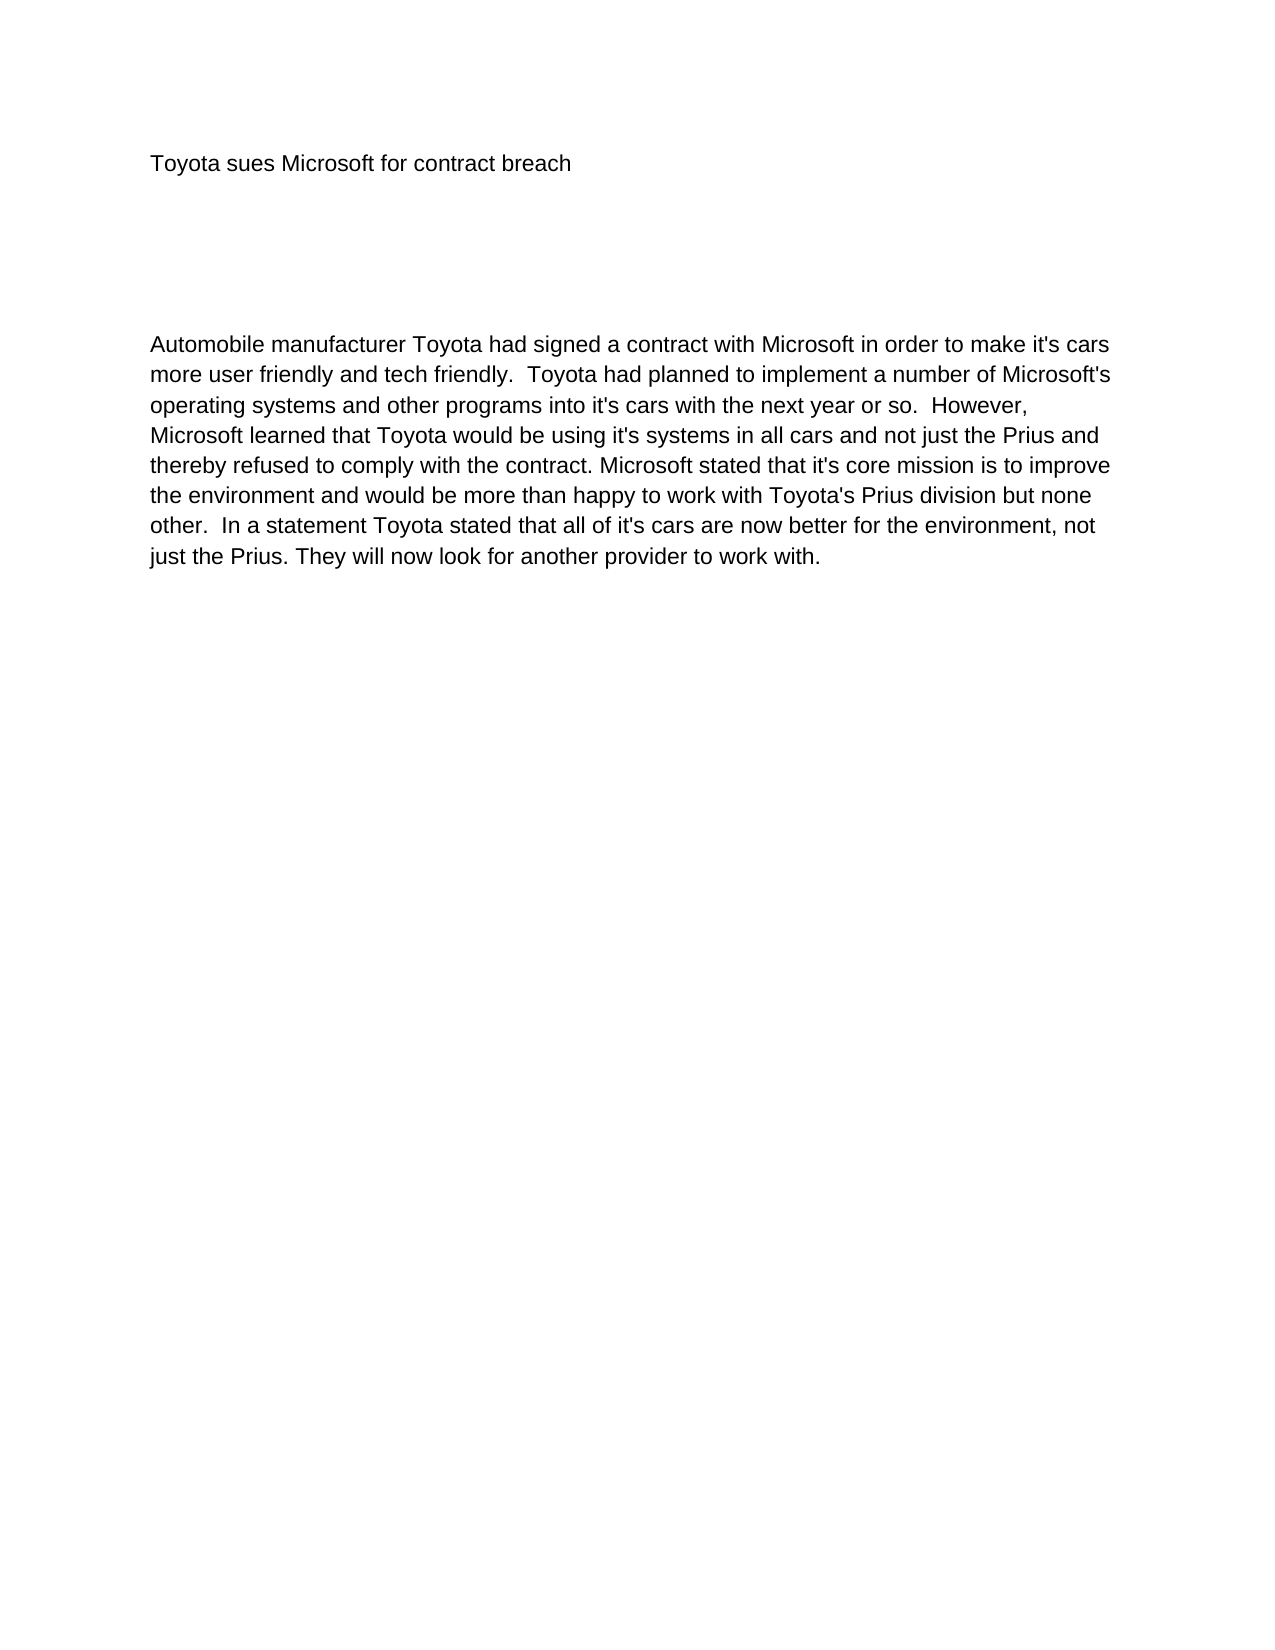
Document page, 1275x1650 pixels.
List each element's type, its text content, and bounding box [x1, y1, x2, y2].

text Toyota sues Microsoft for contract breach [150, 150, 1125, 176]
text Automobile manufacturer Toyota had signed a contract with Microsoft in order to make it's cars more user friendly and tech friendly. Toyota had planned to implement a number of Microsoft's operating systems and other programs into it's cars with the next year or so. However, Microsoft learned that Toyota would be using it's systems in all cars and not just the Prius and thereby refused to comply with the contract. Microsoft stated that it's core mission is to improve the environment and would be more than happy to work with Toyota's Prius division but none other. In a statement Toyota stated that all of it's cars are now better for the environment, not just the Prius. They will now look for another provider to work with. [150, 331, 1125, 569]
